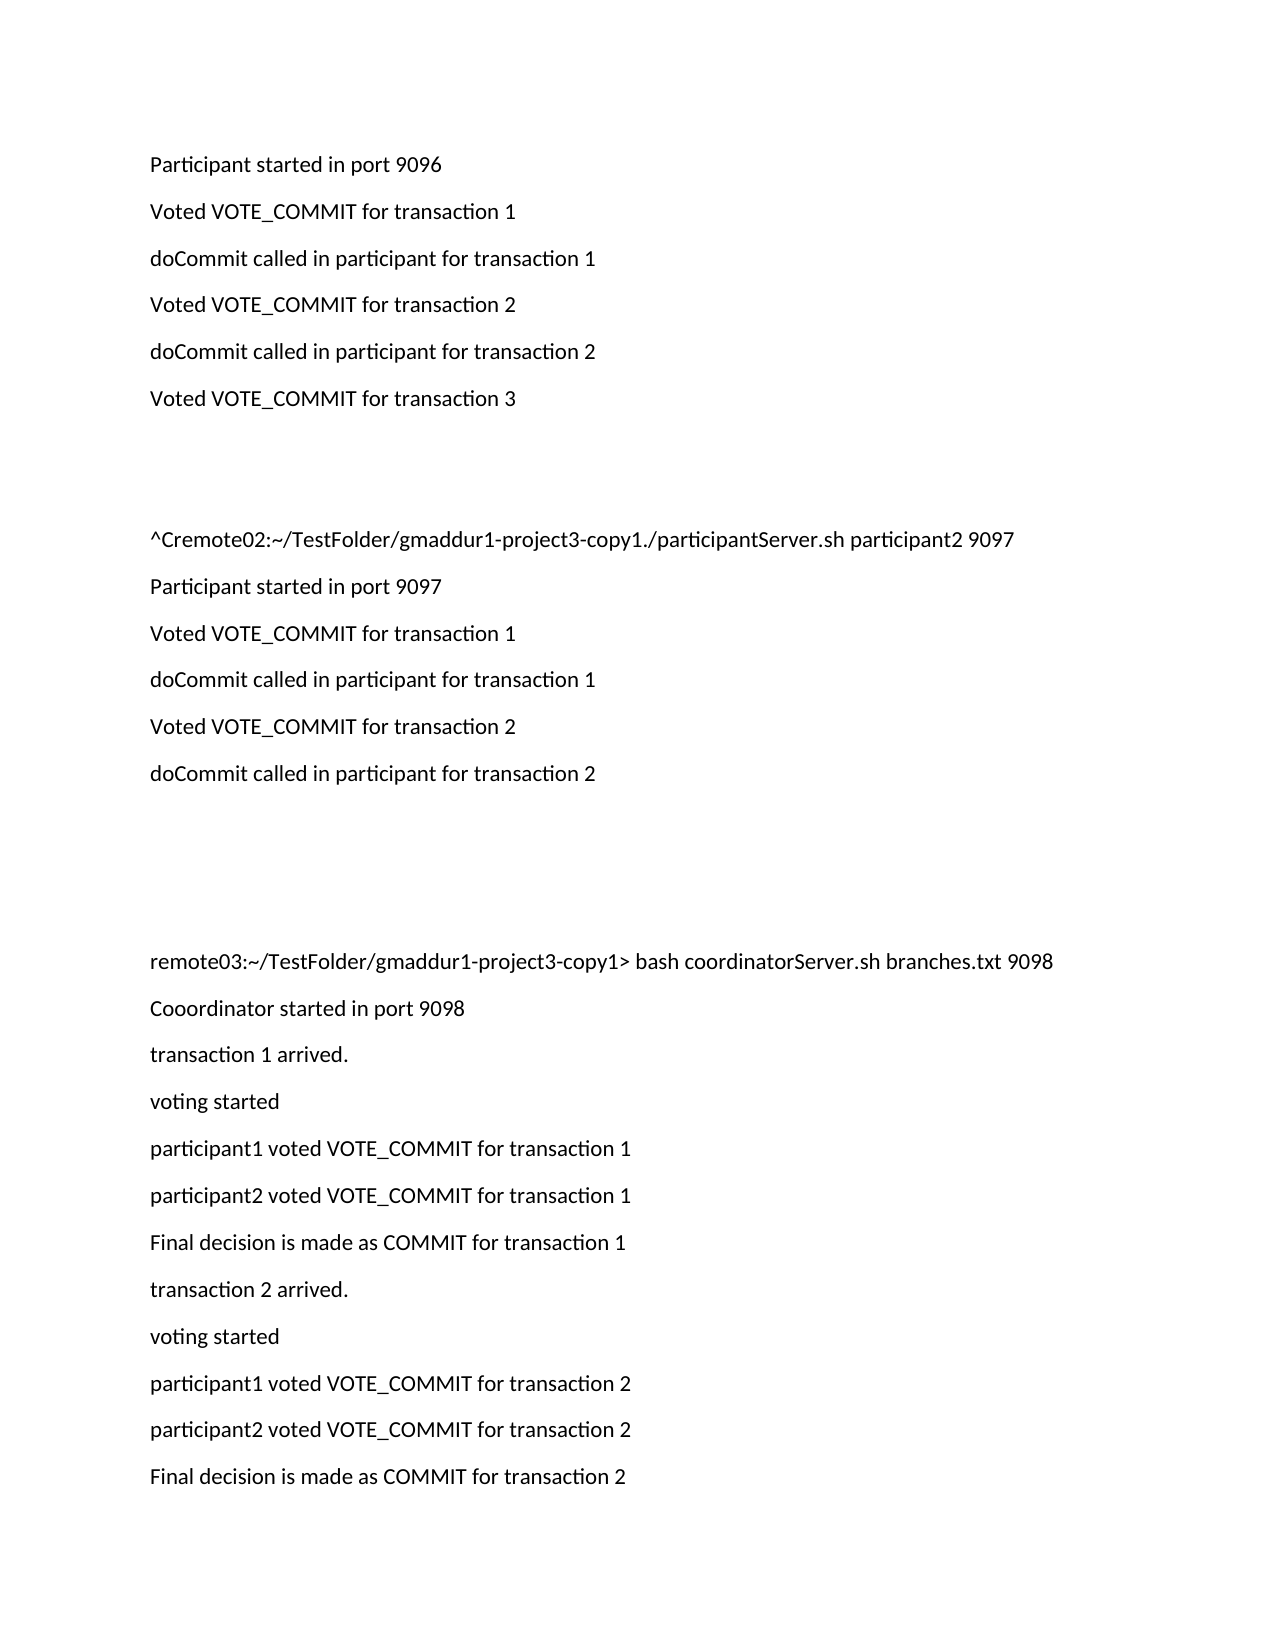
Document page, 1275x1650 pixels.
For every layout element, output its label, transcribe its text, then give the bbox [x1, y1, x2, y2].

text Voted VOTE_COMMIT for transaction 1 [150, 197, 1125, 225]
text ^Cremote02:~/TestFolder/gmaddur1-project3-copy1./participantServer.sh participant2 9097 [150, 525, 1125, 553]
text Participant started in port 9096 [150, 150, 1125, 178]
text participant1 voted VOTE_COMMIT for transaction 2 [150, 1369, 1125, 1397]
text Participant started in port 9097 [150, 572, 1125, 600]
text doCommit called in participant for transaction 1 [150, 244, 1125, 272]
text Cooordinator started in port 9098 [150, 994, 1125, 1022]
text participant2 voted VOTE_COMMIT for transaction 2 [150, 1416, 1125, 1444]
text transaction 2 arrived. [150, 1275, 1125, 1303]
text Final decision is made as COMMIT for transaction 2 [150, 1462, 1125, 1491]
text voting started [150, 1087, 1125, 1116]
text Final decision is made as COMMIT for transaction 1 [150, 1228, 1125, 1256]
text Voted VOTE_COMMIT for transaction 3 [150, 384, 1125, 412]
text voting started [150, 1322, 1125, 1350]
text Voted VOTE_COMMIT for transaction 2 [150, 712, 1125, 741]
text doCommit called in participant for transaction 2 [150, 759, 1125, 787]
text participant1 voted VOTE_COMMIT for transaction 1 [150, 1134, 1125, 1162]
text transaction 1 arrived. [150, 1041, 1125, 1069]
text Voted VOTE_COMMIT for transaction 2 [150, 291, 1125, 319]
text participant2 voted VOTE_COMMIT for transaction 1 [150, 1181, 1125, 1209]
text remote03:~/TestFolder/gmaddur1-project3-copy1> bash coordinatorServer.sh branches.txt 9098 [150, 947, 1125, 975]
text Voted VOTE_COMMIT for transaction 1 [150, 619, 1125, 647]
text doCommit called in participant for transaction 1 [150, 666, 1125, 694]
text doCommit called in participant for transaction 2 [150, 337, 1125, 366]
